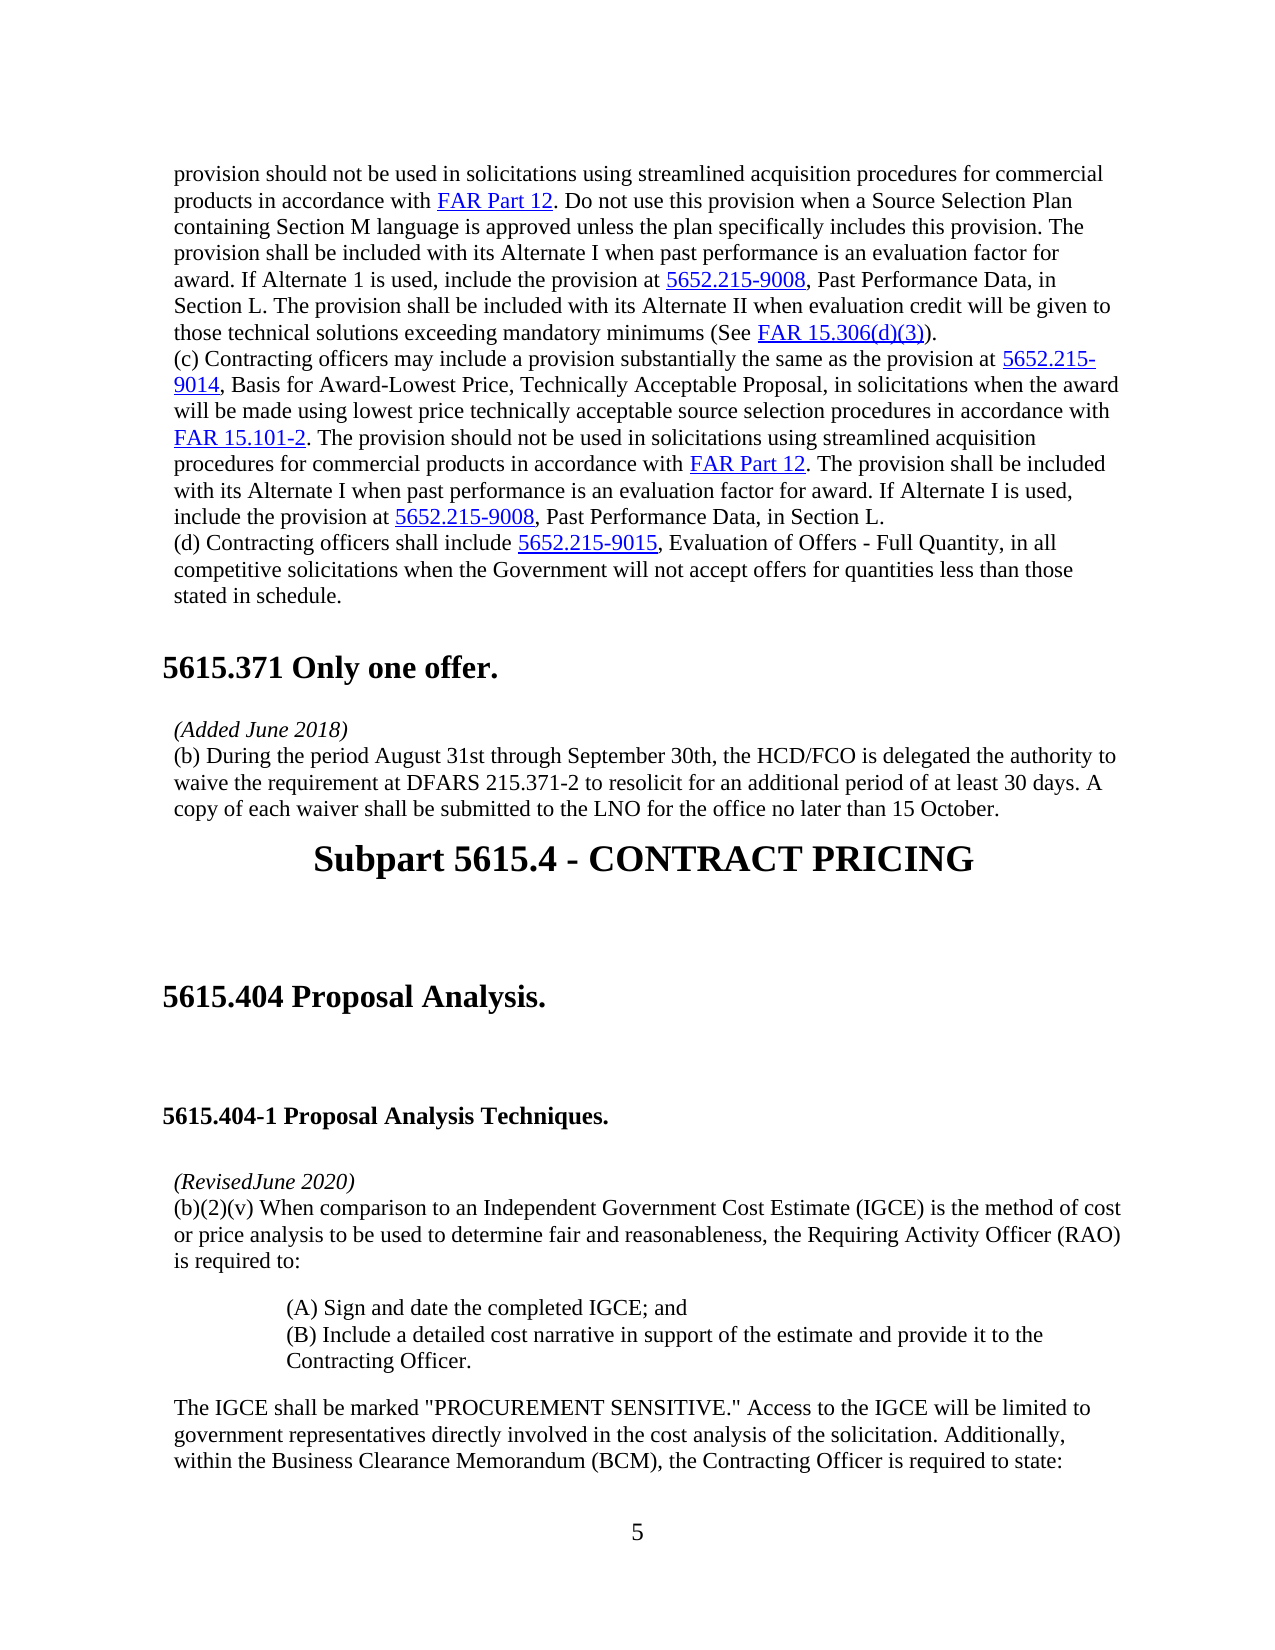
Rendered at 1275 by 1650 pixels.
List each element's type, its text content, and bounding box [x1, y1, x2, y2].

subtitle 5615.371 Only one offer. [162, 648, 1125, 685]
text (Added June 2018) [163, 706, 1135, 743]
subtitle 5615.404-1 Proposal Analysis Techniques. [162, 1101, 1125, 1130]
text (B) Include a detailed cost narrative in support of the estimate and provide it to the Contracting Officer. [276, 1321, 1135, 1384]
text (b) During the period August 31st through September 30th, the HCD/FCO is delegated the authority to waive the requirement at DFARS 215.371-2 to resolicit for an additional period of at least 30 days. A copy of each waiver shall be submitted to the LNO for the office no later than 15 October. [163, 743, 1135, 832]
text The IGCE shall be marked "PROCUREMENT SENSITIVE." Access to the IGCE will be limited to government representatives directly involved in the cost analysis of the solicitation. Additionally, within the Business Clearance Memorandum (BCM), the Contracting Officer is required to state: [163, 1384, 1135, 1484]
text (A) Sign and date the completed IGCE; and [276, 1284, 1135, 1321]
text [163, 150, 1135, 345]
subtitle Subpart 5615.4 - CONTRACT PRICING [162, 836, 1125, 879]
text (c) Contracting officers may include a provision substantially the same as the provision at 5652.215-9014, Basis for Award-Lowest Price, Technically Acceptable Proposal, in solicitations when the award will be made using lowest price technically acceptable source selection procedures in accordance with FAR 15.101-2. The provision should not be used in solicitations using streamlined acquisition procedures for commercial products in accordance with FAR Part 12. The provision shall be included with its Alternate I when past performance is an evaluation factor for award. If Alternate I is used, include the provision at 5652.215-9008, Past Performance Data, in Section L. [163, 345, 1135, 529]
subtitle 5615.404 Proposal Analysis. [162, 977, 1125, 1014]
text (RevisedJune 2020) [163, 1158, 1135, 1194]
text (d) Contracting officers shall include 5652.215-9015, Evaluation of Offers - Full Quantity, in all competitive solicitations when the Government will not accept offers for quantities less than those stated in schedule. [163, 529, 1135, 619]
text (b)(2)(v) When comparison to an Independent Government Cost Estimate (IGCE) is the method of cost or price analysis to be used to determine fair and reasonableness, the Requiring Activity Officer (RAO) is required to: [163, 1194, 1135, 1284]
